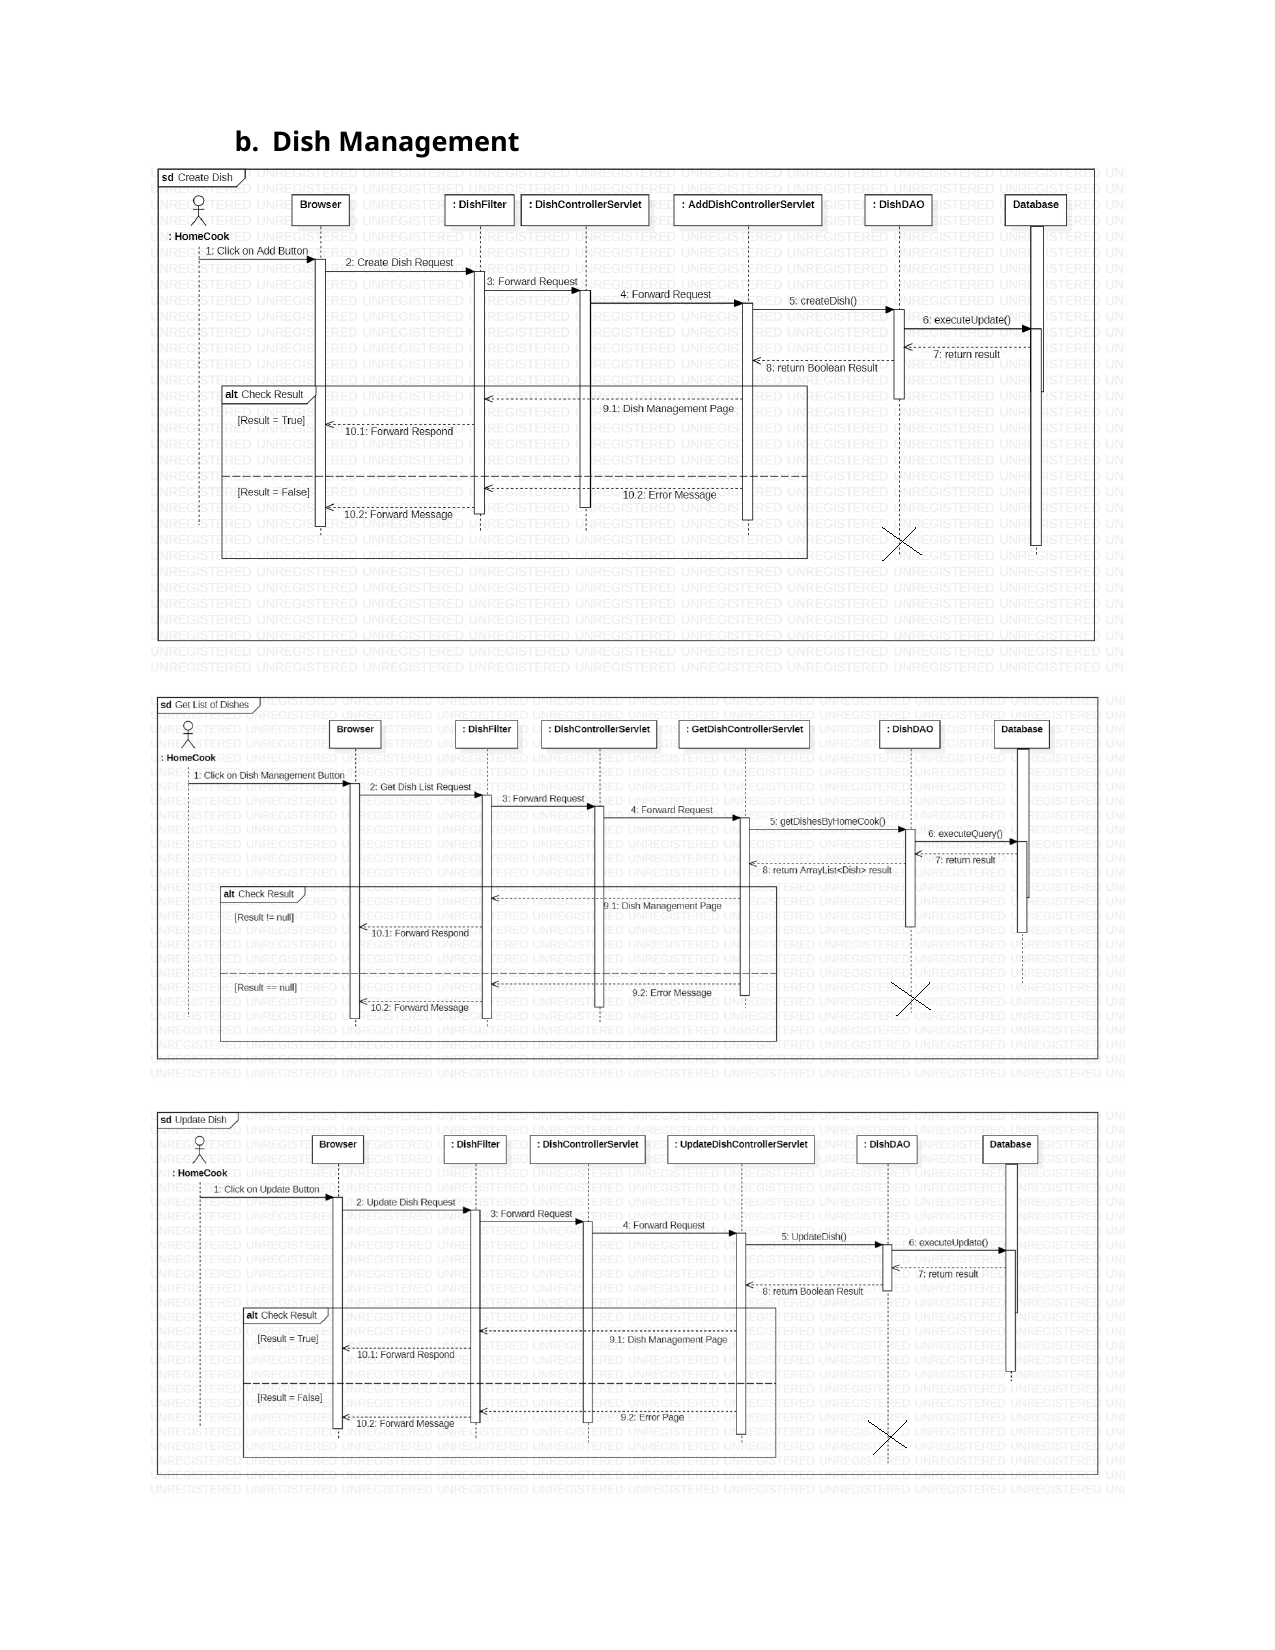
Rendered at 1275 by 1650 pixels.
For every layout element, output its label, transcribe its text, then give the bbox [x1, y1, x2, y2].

picture [150, 162, 1125, 672]
subtitle Dish Management [234, 122, 1125, 159]
picture [150, 690, 1125, 1087]
picture [150, 1105, 1125, 1503]
